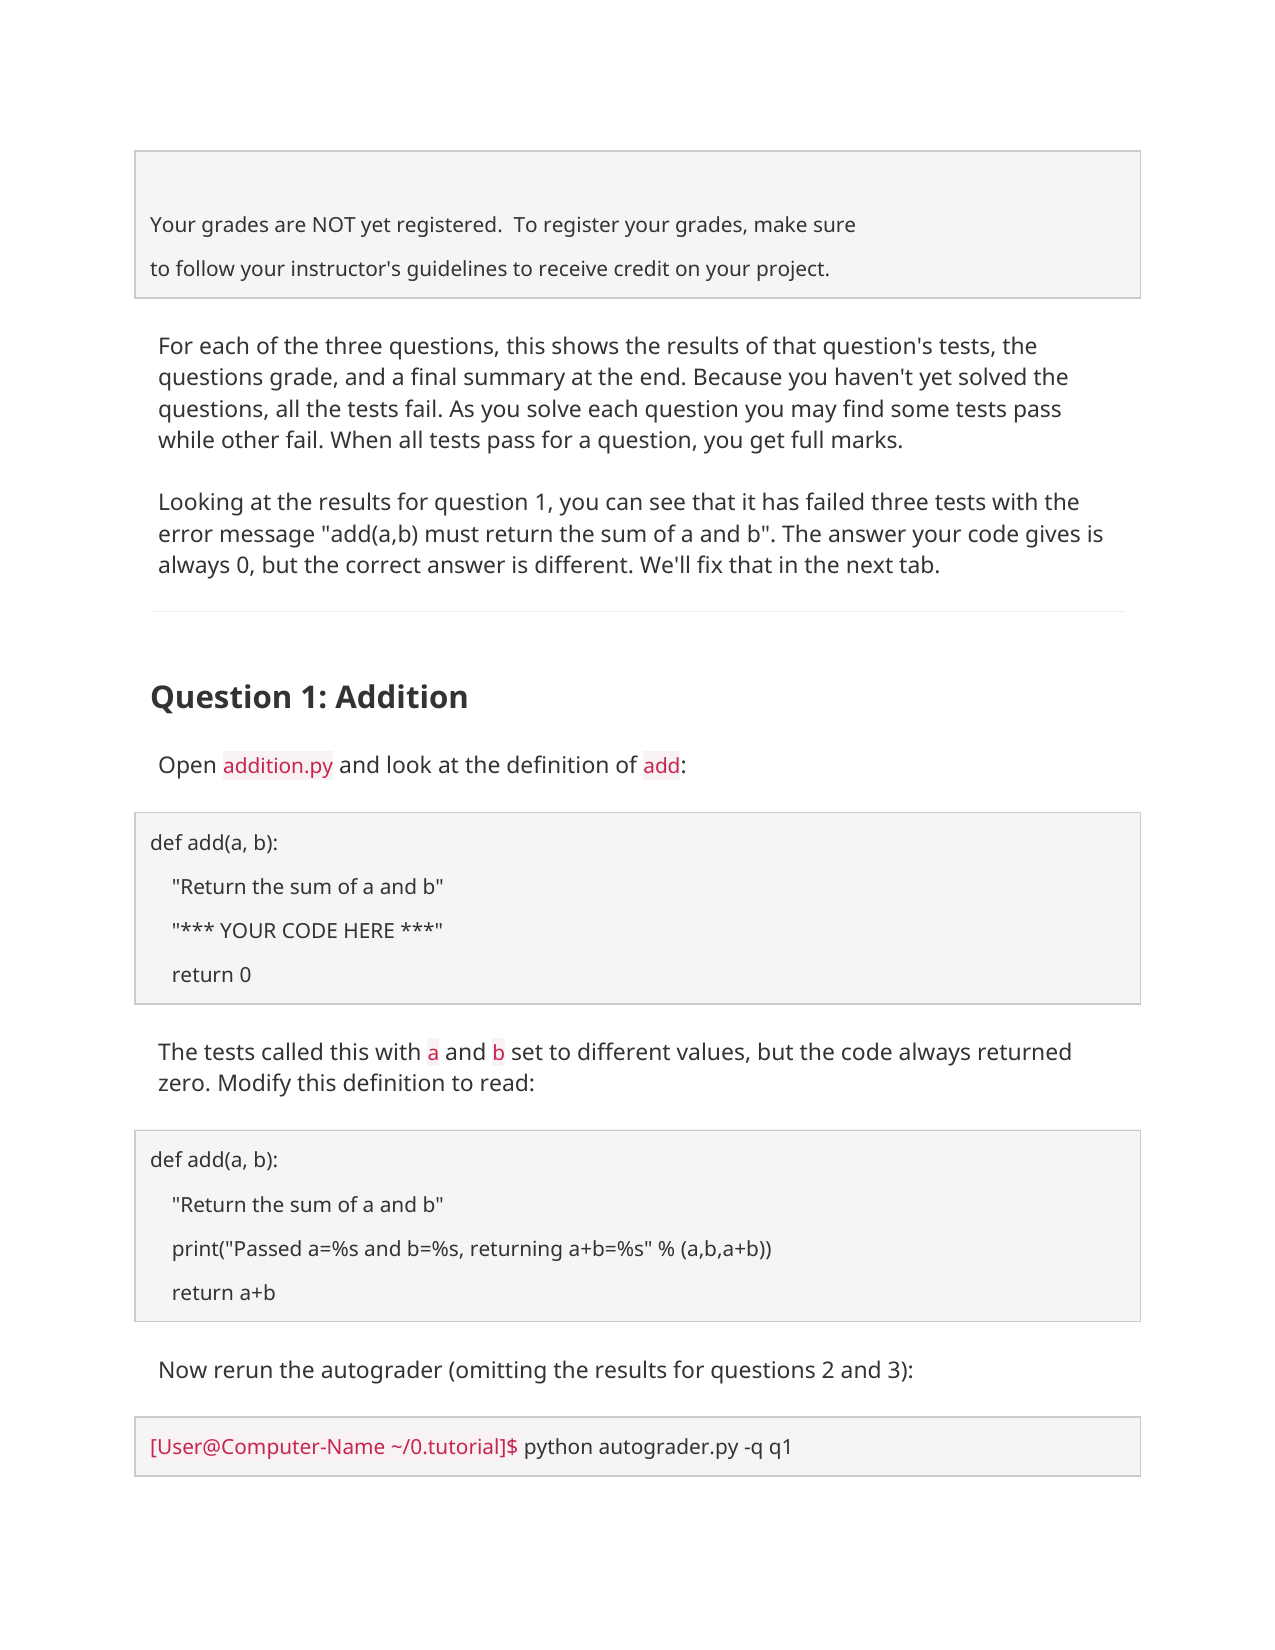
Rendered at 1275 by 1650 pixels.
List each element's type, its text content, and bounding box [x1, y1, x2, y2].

text Looking at the results for question 1, you can see that it has failed three tests with the error message "add(a,b) must return the sum of a and b". The answer your code gives is always 0, but the correct answer is different. We'll fix that in the next tab. [158, 486, 1117, 580]
text The tests called this with a and b set to different values, but the code always returned zero. Modify this definition to read: [158, 1036, 1117, 1098]
text "Return the sum of a and b" [136, 1173, 1140, 1218]
text [User@Computer-Name ~/0.tutorial]$ python autograder.py -q q1 [136, 1418, 1140, 1475]
text Open addition.py and look at the definition of add: [158, 749, 1117, 780]
text Question 1: Addition [150, 674, 1125, 718]
text return 0 [136, 944, 1140, 1003]
text return a+b [136, 1262, 1140, 1321]
text def add(a, b): [136, 813, 1140, 856]
text "Return the sum of a and b" [136, 856, 1140, 900]
text def add(a, b): [136, 1131, 1140, 1173]
text Now rerun the autograder (omitting the results for questions 2 and 3): [158, 1354, 1117, 1385]
text print("Passed a=%s and b=%s, returning a+b=%s" % (a,b,a+b)) [136, 1218, 1140, 1262]
text to follow your instructor's guidelines to receive credit on your project. [136, 238, 1140, 297]
text "*** YOUR CODE HERE ***" [136, 900, 1140, 944]
text Your grades are NOT yet registered. To register your grades, make sure [136, 194, 1140, 238]
text For each of the three questions, this shows the results of that question's tests, the questions grade, and a final summary at the end. Because you haven't yet solved the questions, all the tests fail. As you solve each question you may find some tests pass while other fail. When all tests pass for a question, you get full marks. [158, 330, 1117, 455]
